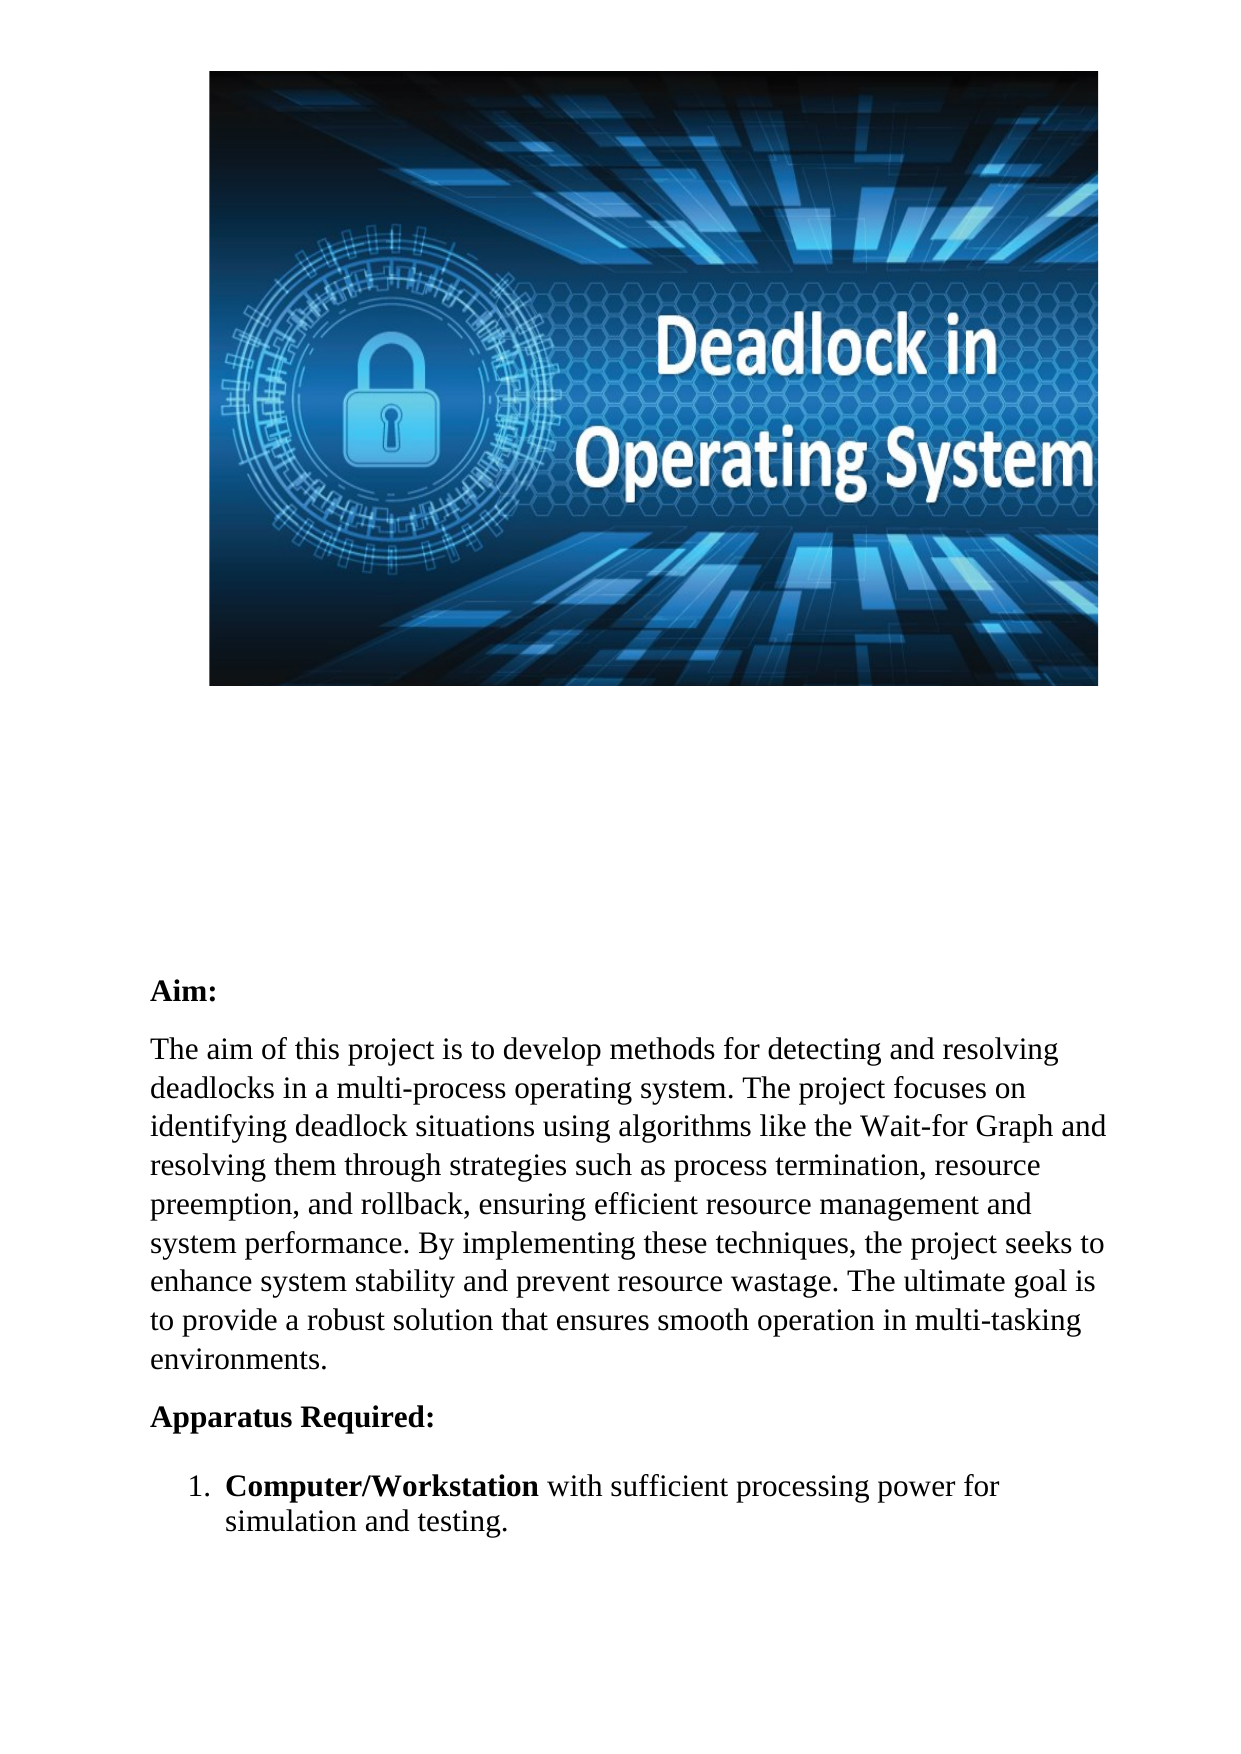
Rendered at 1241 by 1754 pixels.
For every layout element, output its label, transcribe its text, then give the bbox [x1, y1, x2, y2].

text Apparatus Required: [150, 1398, 1095, 1434]
text The aim of this project is to develop methods for detecting and resolving deadlocks in a multi-process operating system. The project focuses on identifying deadlock situations using algorithms like the Wait-for Graph and resolving them through strategies such as process termination, resource preemption, and rollback, ensuring efficient resource management and system performance. By implementing these techniques, the project seeks to enhance system stability and prevent resource wastage. The ultimate goal is to provide a robust solution that ensures smooth operation in multi-tasking environments. [150, 1030, 1119, 1376]
picture [209, 71, 1099, 686]
list Computer/Workstation with sufficient processing power for simulation and testing. [187, 1467, 1119, 1539]
text Aim: [150, 973, 1095, 1008]
